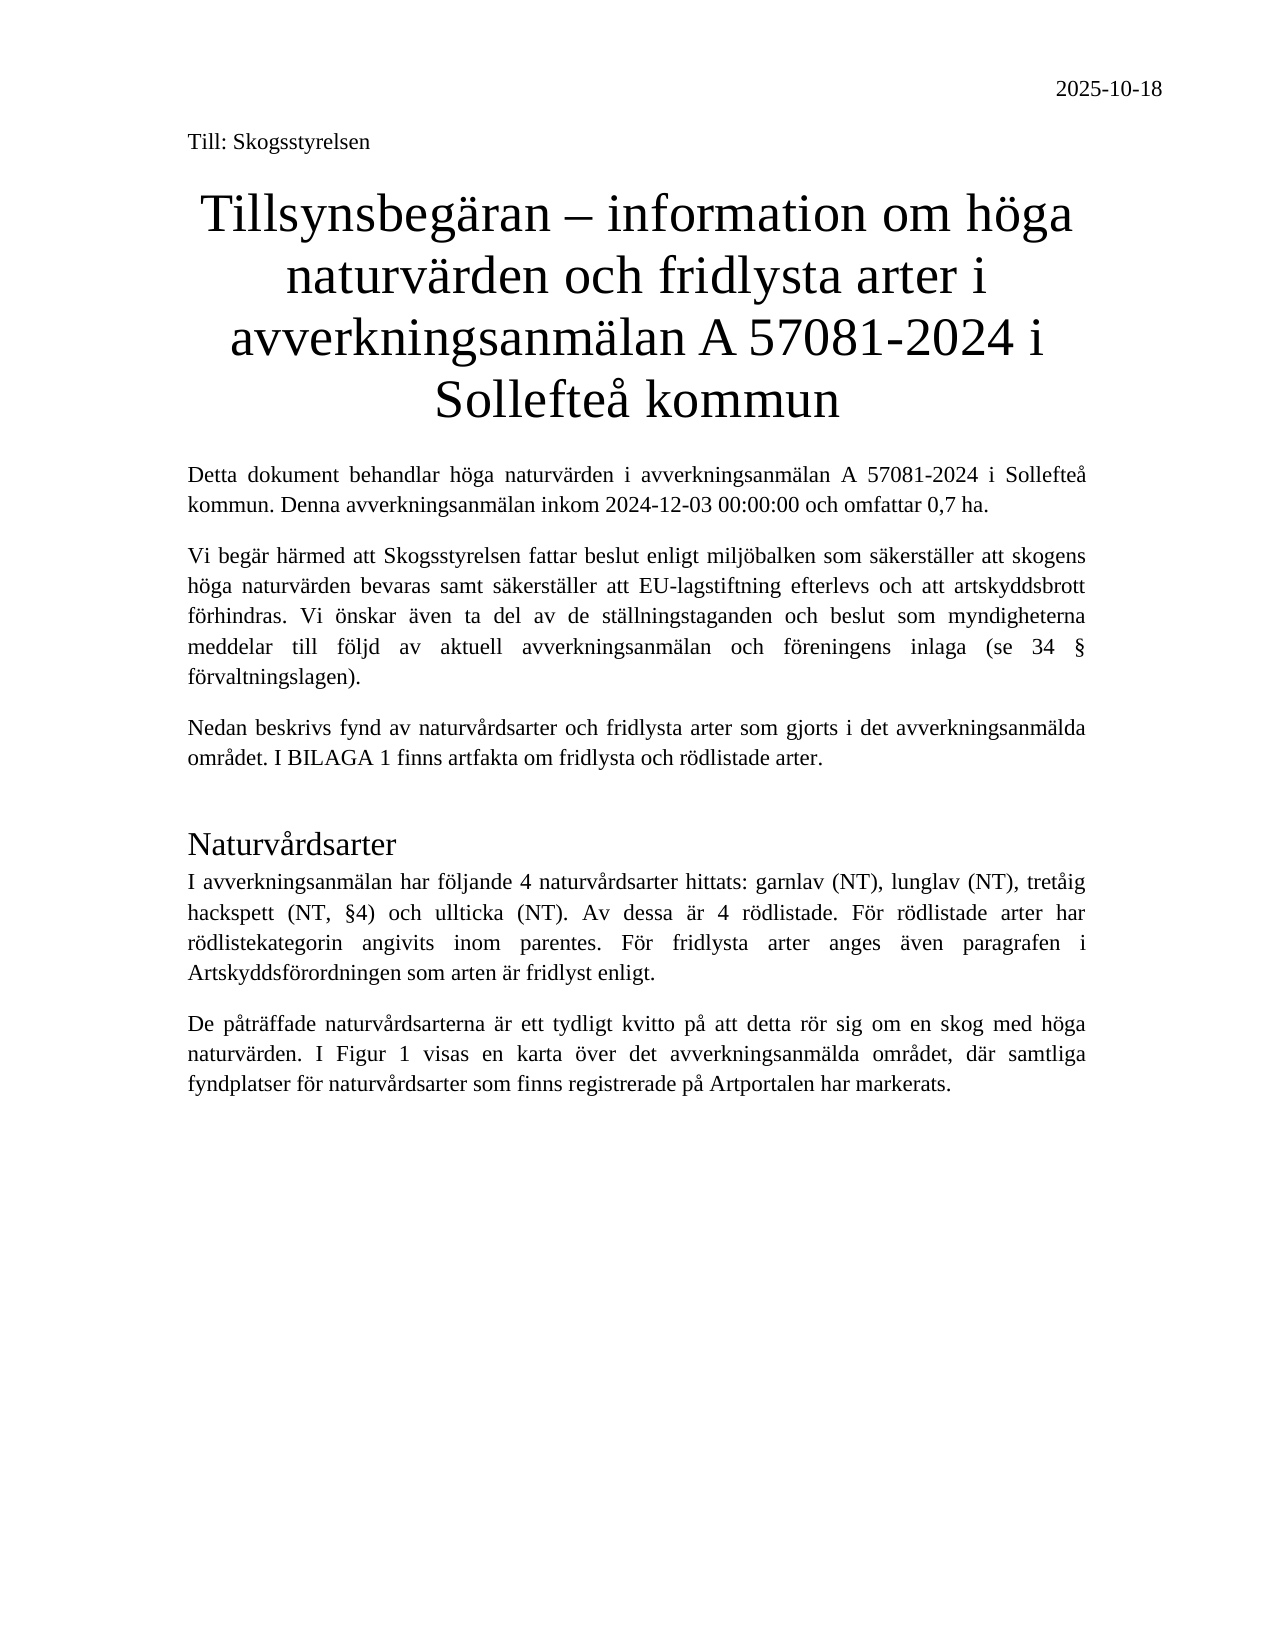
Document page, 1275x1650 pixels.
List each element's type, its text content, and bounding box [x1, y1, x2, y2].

text I avverkningsanmälan har följande 4 naturvårdsarter hittats: garnlav (NT), lunglav (NT), tretåig hackspett (NT, §4) och ullticka (NT). Av dessa är 4 rödlistade. För rödlistade arter har rödlistekategorin angivits inom parentes. För fridlysta arter anges även paragrafen i Artskyddsförordningen som arten är fridlyst enligt. [187, 868, 1087, 985]
text Detta dokument behandlar höga naturvärden i avverkningsanmälan A 57081-2024 i Sollefteå kommun. Denna avverkningsanmälan inkom 2024-12-03 00:00:00 och omfattar 0,7 ha. [187, 461, 1087, 517]
title Tillsynsbegäran – information om höga naturvärden och fridlysta arter i avverkningsanmälan A 57081-2024 i Sollefteå kommun [187, 180, 1087, 429]
text Nedan beskrivs fynd av naturvårdsarter och fridlysta arter som gjorts i det avverkningsanmälda området. I BILAGA 1 finns artfakta om fridlysta och rödlistade arter. [187, 714, 1087, 771]
text Vi begär härmed att Skogsstyrelsen fattar beslut enligt miljöbalken som säkerställer att skogens höga naturvärden bevaras samt säkerställer att EU-lagstiftning efterlevs och att artskyddsbrott förhindras. Vi önskar även ta del av de ställningstaganden och beslut som myndigheterna meddelar till följd av aktuell avverkningsanmälan och föreningens inlaga (se 34 § förvaltningslagen). [187, 542, 1087, 689]
subtitle Naturvårdsarter [187, 824, 1087, 863]
text De påträffade naturvårdsarterna är ett tydligt kvitto på att detta rör sig om en skog med höga naturvärden. I Figur 1 visas en karta över det avverkningsanmälda området, där samtliga fyndplatser för naturvårdsarter som finns registrerade på Artportalen har markerats. [187, 1010, 1087, 1097]
